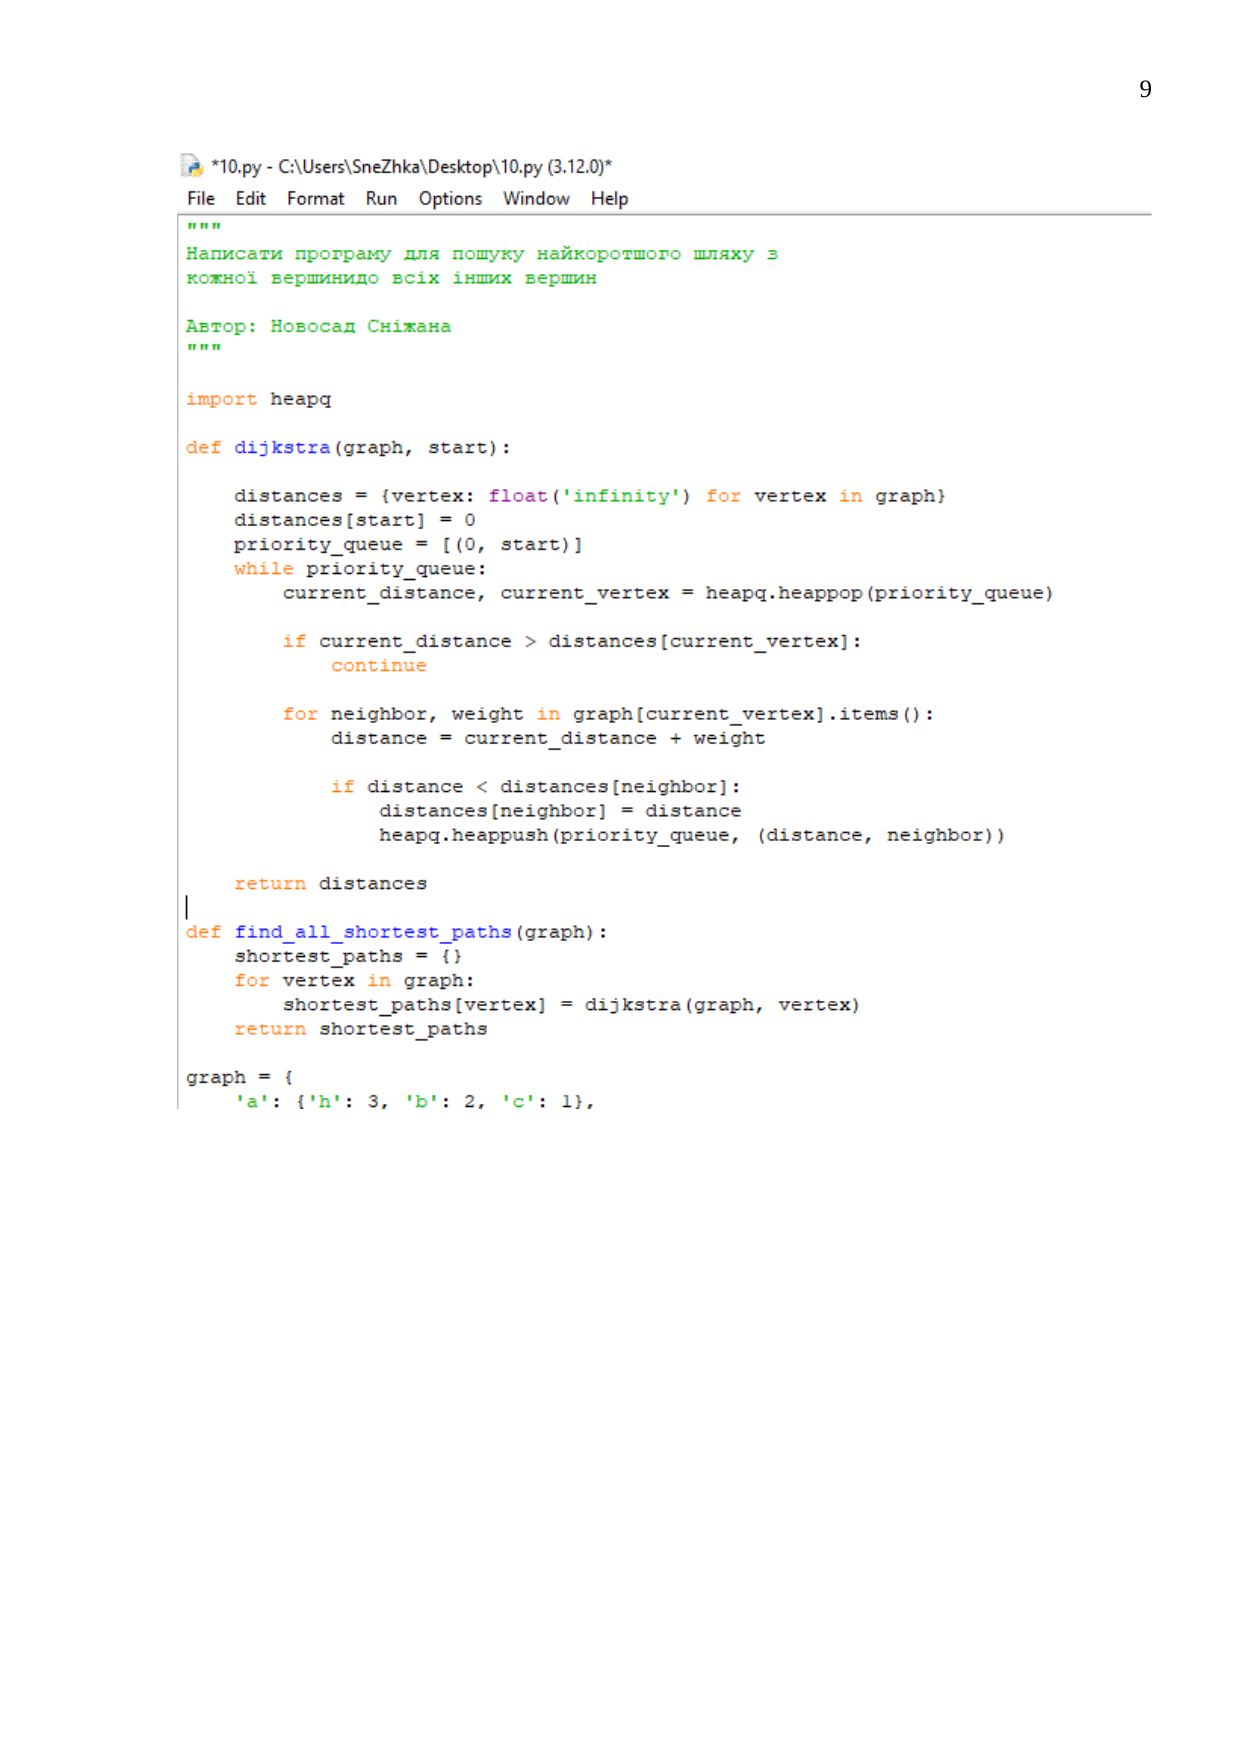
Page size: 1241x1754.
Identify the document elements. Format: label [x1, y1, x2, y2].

picture [177, 150, 1152, 1109]
